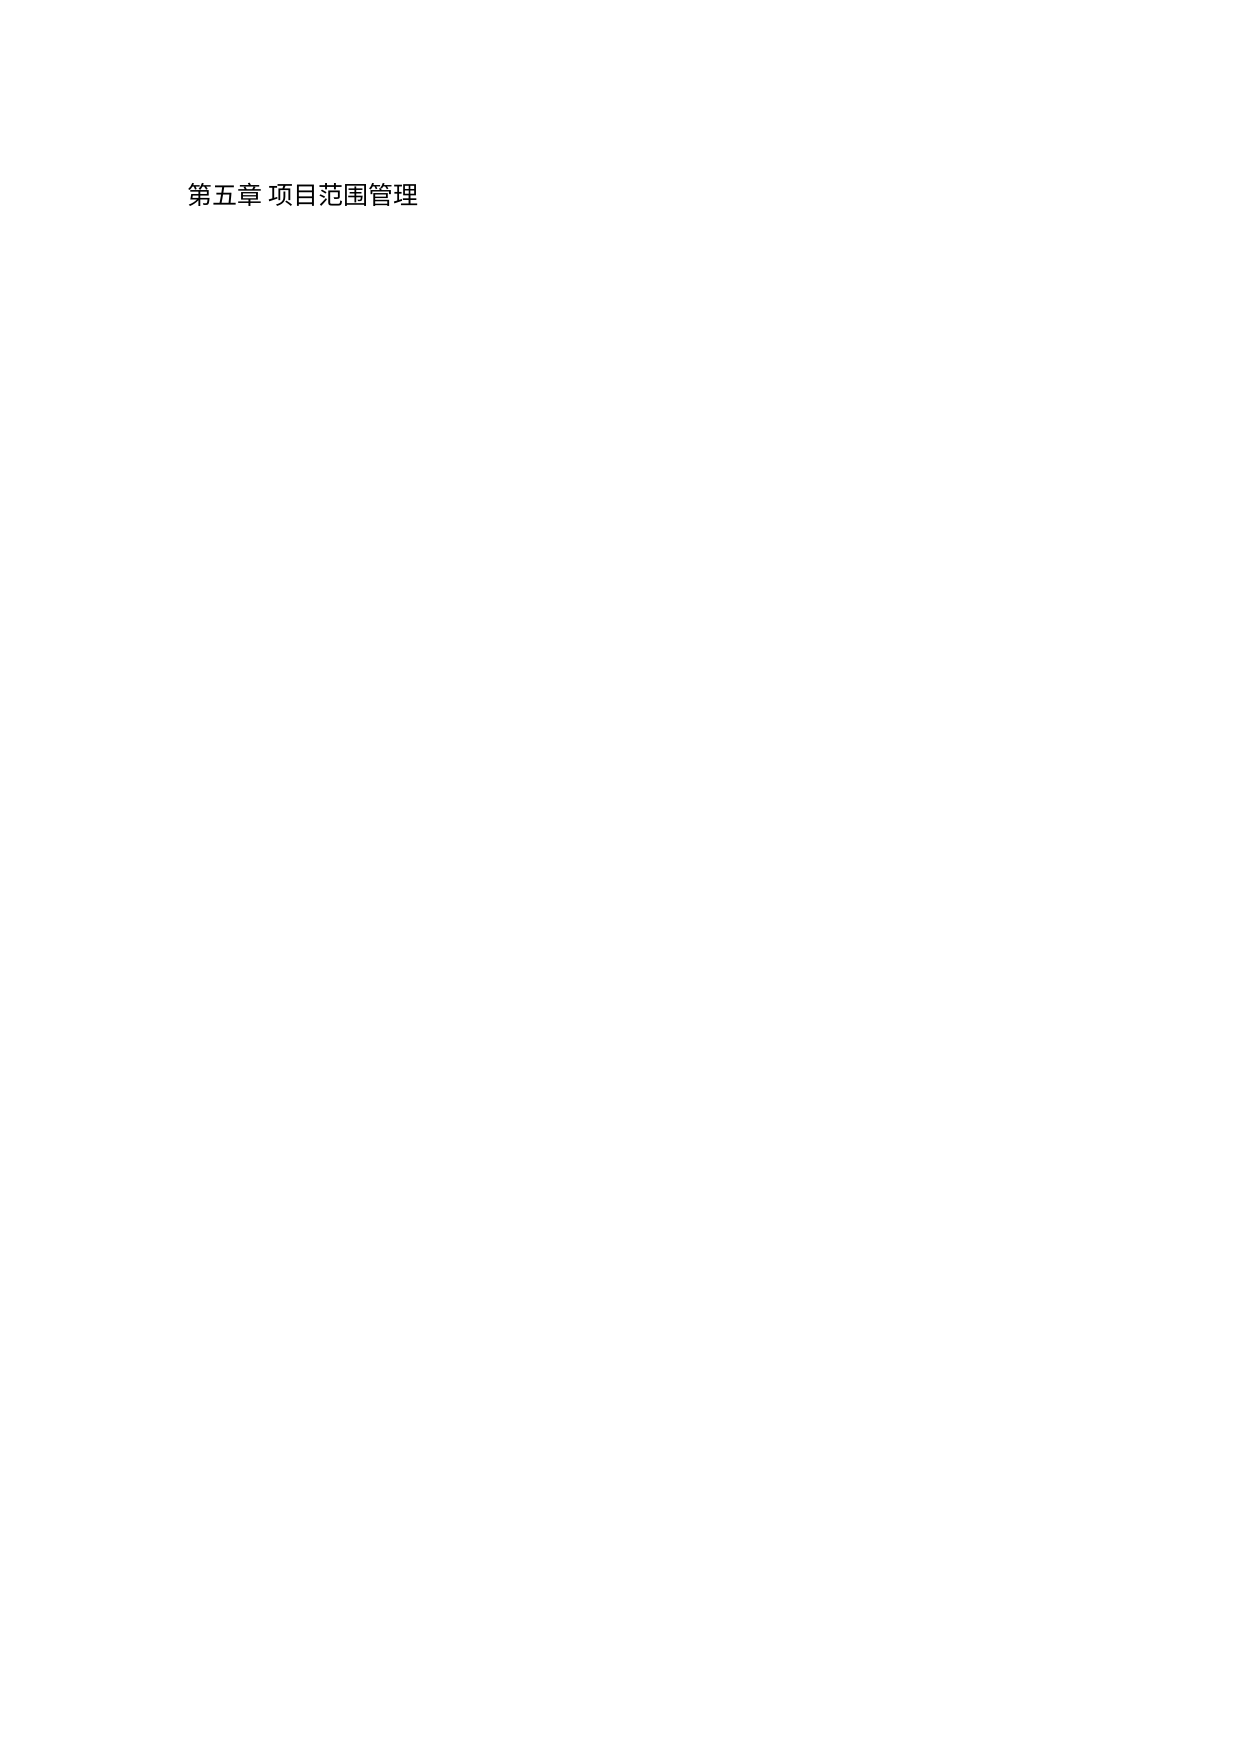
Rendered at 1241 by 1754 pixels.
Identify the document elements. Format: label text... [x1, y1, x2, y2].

text 第五章 项目范围管理 [187, 172, 1053, 216]
